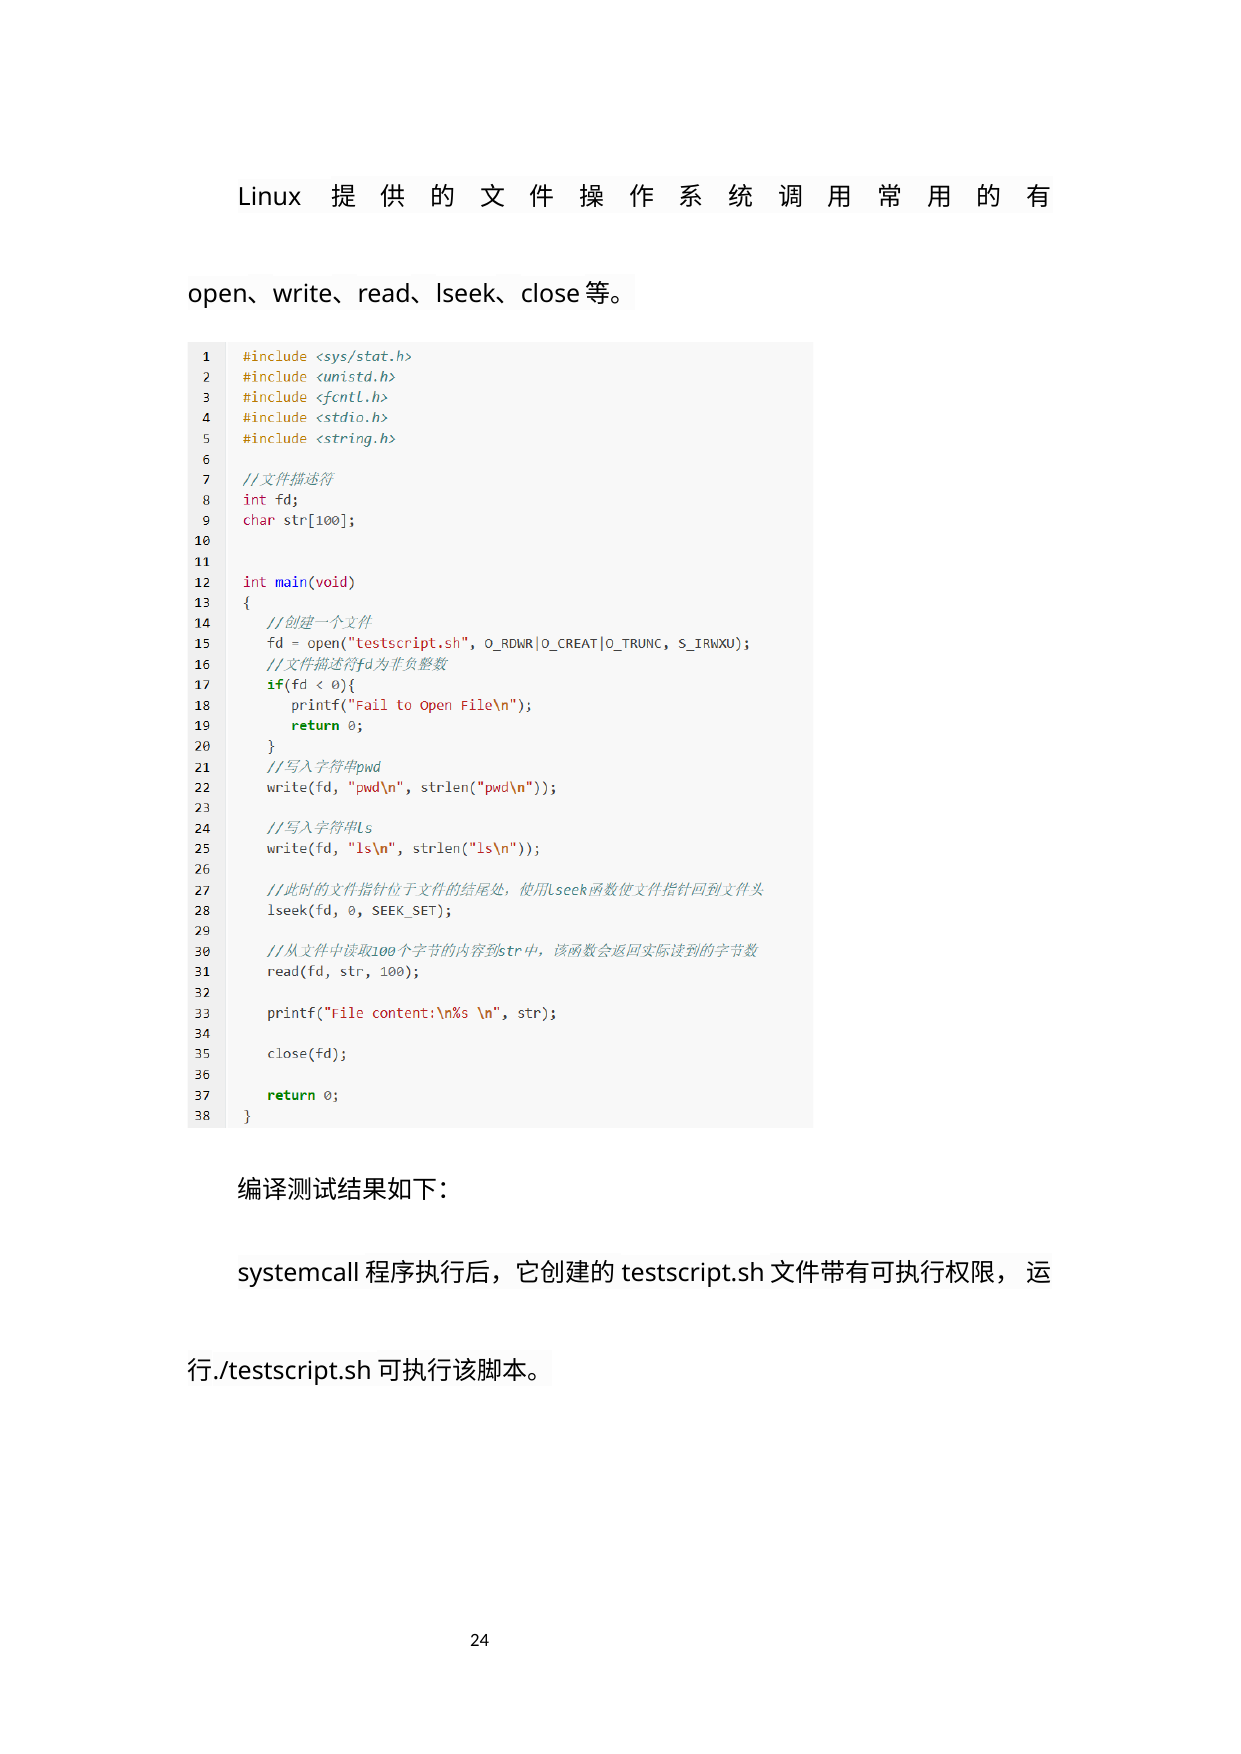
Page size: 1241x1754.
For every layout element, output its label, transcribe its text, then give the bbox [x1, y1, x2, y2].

picture [187, 342, 814, 1128]
text systemcall程序执行后，它创建的testscript.sh文件带有可执行权限， 运行./testscript.sh可执行该脚本。 [187, 1238, 1053, 1401]
text 编译测试结果如下： [187, 1155, 1053, 1220]
text Linux提供的文件操作系统调用常用的有open、write、read、lseek、close等。 [187, 162, 1053, 324]
